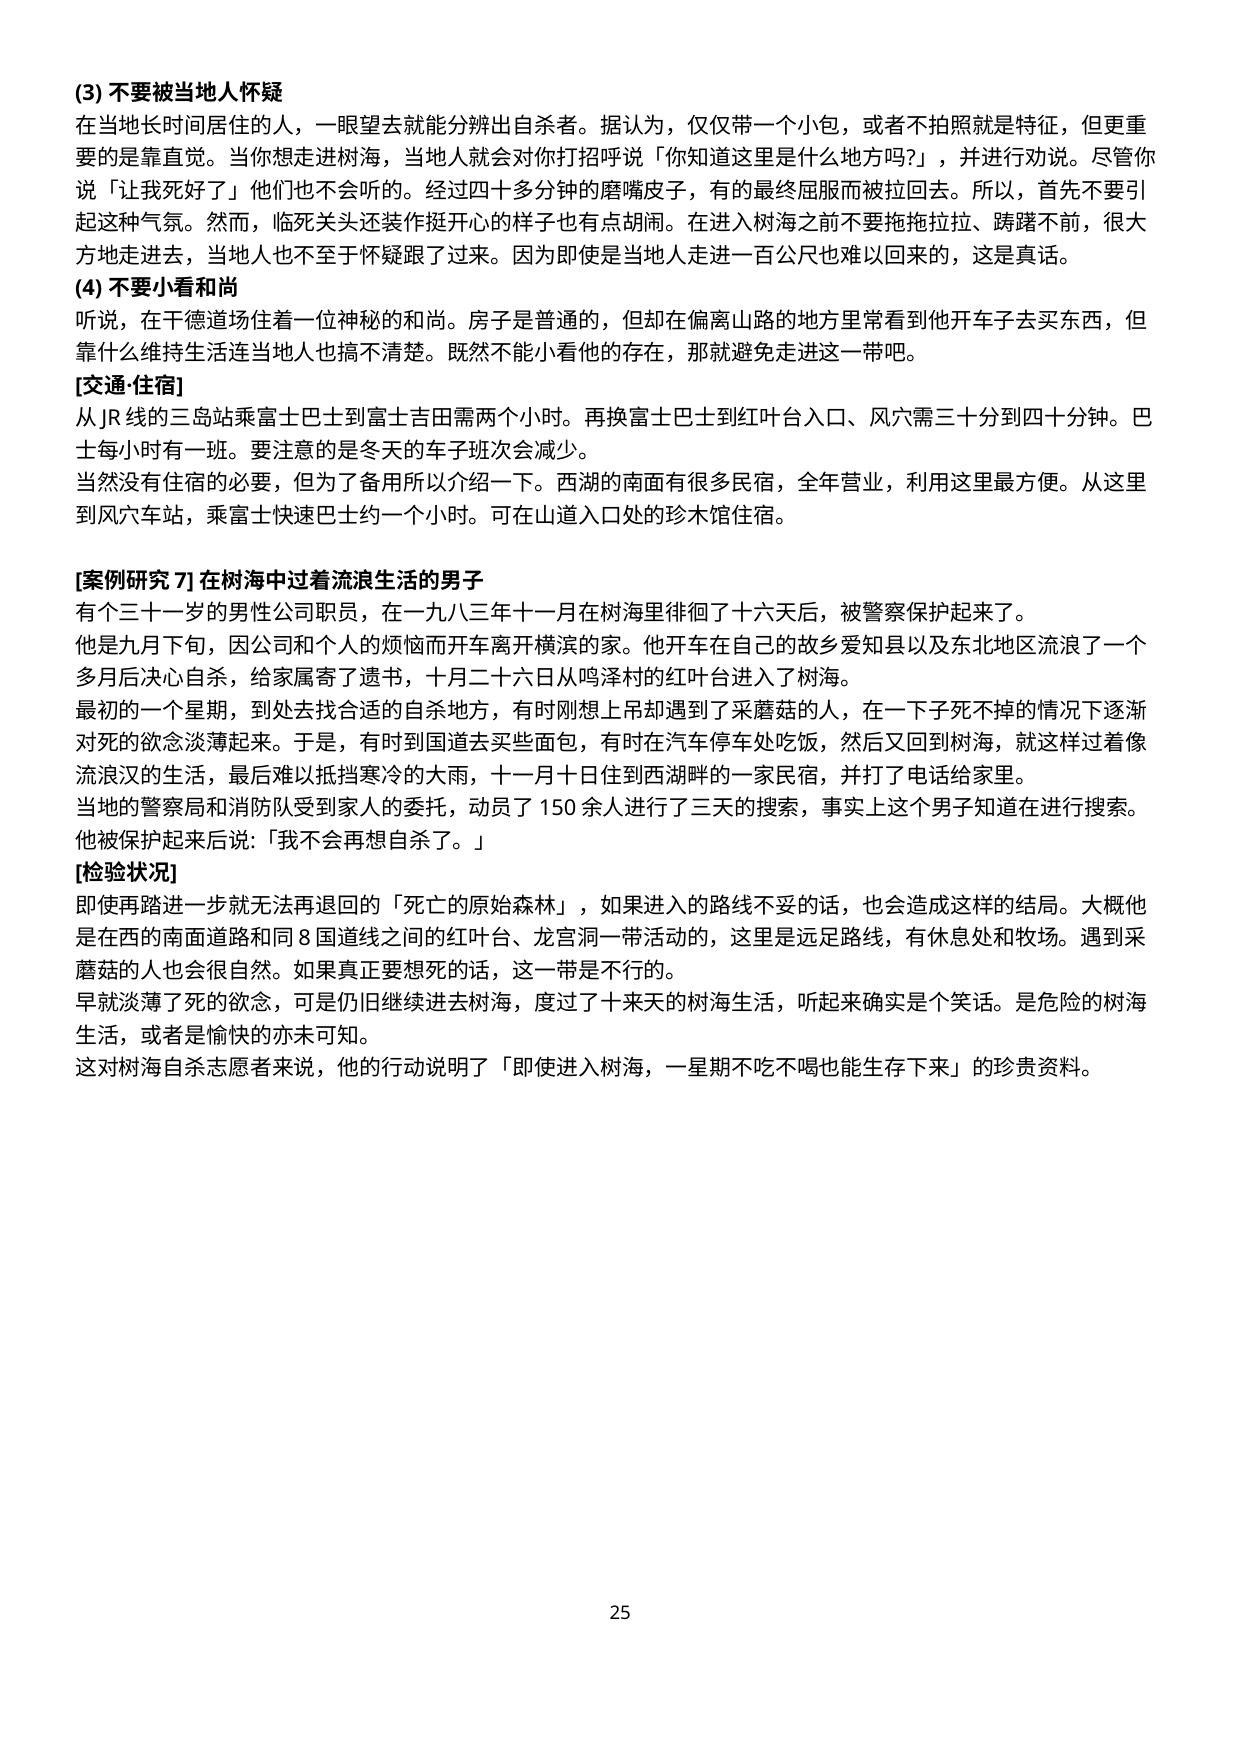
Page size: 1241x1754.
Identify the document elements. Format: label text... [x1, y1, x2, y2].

text [检验状况] [75, 855, 1165, 887]
text 他被保护起来后说:「我不会再想自杀了。」 [75, 822, 1165, 855]
text [交通·住宿] [75, 367, 1165, 400]
text 在当地长时间居住的人，一眼望去就能分辨出自杀者。据认为，仅仅带一个小包，或者不拍照就是特征，但更重要的是靠直觉。当你想走进树海，当地人就会对你打招呼说「你知道这里是什么地方吗?」，并进行劝说。尽管你说「让我死好了」他们也不会听的。经过四十多分钟的磨嘴皮子，有的最终屈服而被拉回去。所以，首先不要引起这种气氛。然而，临死关头还装作挺开心的样子也有点胡闹。在进入树海之前不要拖拖拉拉、踌躇不前，很大方地走进去，当地人也不至于怀疑跟了过来。因为即使是当地人走进一百公尺也难以回来的，这是真话。 [75, 107, 1165, 270]
text 听说，在干德道场住着一位神秘的和尚。房子是普通的，但却在偏离山路的地方里常看到他开车子去买东西，但靠什么维持生活连当地人也搞不清楚。既然不能小看他的存在，那就避免走进这一带吧。 [75, 302, 1165, 367]
text 早就淡薄了死的欲念，可是仍旧继续进去树海，度过了十来天的树海生活，听起来确实是个笑话。是危险的树海生活，或者是愉快的亦未可知。 [75, 985, 1165, 1050]
text 当然没有住宿的必要，但为了备用所以介绍一下。西湖的南面有很多民宿，全年营业，利用这里最方便。从这里到风穴车站，乘富士快速巴士约一个小时。可在山道入口处的珍木馆住宿。 [75, 465, 1165, 530]
text [案例研究7] 在树海中过着流浪生活的男子 [75, 562, 1165, 595]
text (4) 不要小看和尚 [75, 270, 1165, 302]
text 他是九月下旬，因公司和个人的烦恼而开车离开横滨的家。他开车在自己的故乡爱知县以及东北地区流浪了一个多月后决心自杀，给家属寄了遗书，十月二十六日从鸣泽村的红叶台进入了树海。 [75, 627, 1165, 692]
text 当地的警察局和消防队受到家人的委托，动员了150余人进行了三天的搜索，事实上这个男子知道在进行搜索。 [75, 790, 1165, 822]
text 最初的一个星期，到处去找合适的自杀地方，有时刚想上吊却遇到了采蘑菇的人，在一下子死不掉的情况下逐渐对死的欲念淡薄起来。于是，有时到国道去买些面包，有时在汽车停车处吃饭，然后又回到树海，就这样过着像流浪汉的生活，最后难以抵挡寒冷的大雨，十一月十日住到西湖畔的一家民宿，并打了电话给家里。 [75, 692, 1165, 790]
text 即使再踏进一步就无法再退回的「死亡的原始森林」，如果进入的路线不妥的话，也会造成这样的结局。大概他是在西的南面道路和同8国道线之间的红叶台、龙宫洞一带活动的，这里是远足路线，有休息处和牧场。遇到采蘑菇的人也会很自然。如果真正要想死的话，这一带是不行的。 [75, 887, 1165, 985]
text 有个三十一岁的男性公司职员，在一九八三年十一月在树海里徘徊了十六天后，被警察保护起来了。 [75, 595, 1165, 627]
text 从JR线的三岛站乘富士巴士到富士吉田需两个小时。再换富士巴士到红叶台入口、风穴需三十分到四十分钟。巴士每小时有一班。要注意的是冬天的车子班次会减少。 [75, 400, 1165, 465]
text (3) 不要被当地人怀疑 [75, 75, 1165, 107]
text 这对树海自杀志愿者来说，他的行动说明了「即使进入树海，一星期不吃不喝也能生存下来」的珍贵资料。 [75, 1050, 1165, 1082]
